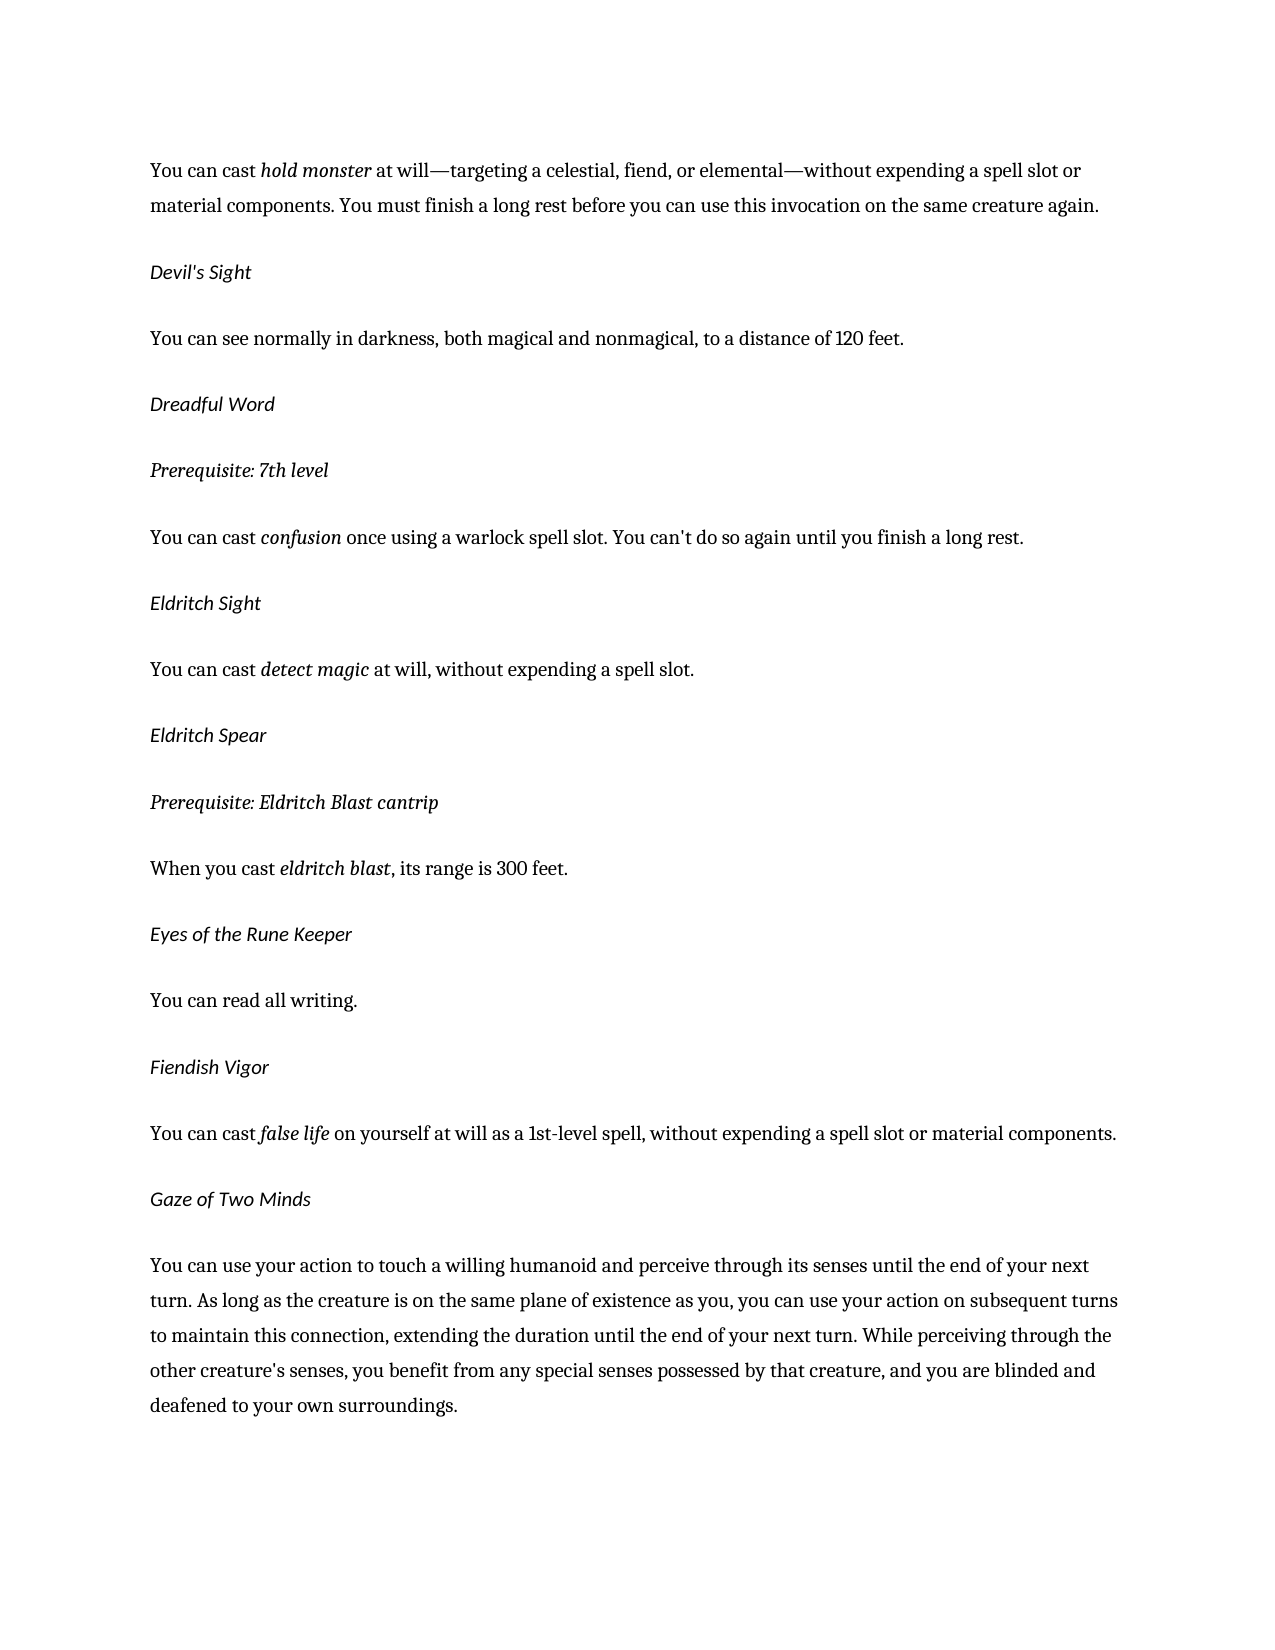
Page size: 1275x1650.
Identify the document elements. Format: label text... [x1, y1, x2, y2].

text You can use your action to touch a willing humanoid and perceive through its senses until the end of your next turn. As long as the creature is on the same plane of existence as you, you can use your action on subsequent turns to maintain this connection, extending the duration until the end of your next turn. While perceiving through the other creature's senses, you benefit from any special senses possessed by that creature, and you are blinded and deafened to your own surroundings. [150, 1245, 1125, 1420]
subtitle Fiendish Vigor [150, 1046, 1125, 1081]
subtitle Devil's Sight [150, 251, 1125, 286]
subtitle Eyes of the Rune Keeper [150, 914, 1125, 949]
text Prerequisite: Eldritch Blast cantrip [150, 781, 1125, 816]
subtitle Dreadful Word [150, 384, 1125, 419]
subtitle Eldritch Sight [150, 582, 1125, 617]
text You can cast false life on yourself at will as a 1st-level spell, without expending a spell slot or material components. [150, 1112, 1125, 1147]
subtitle Eldritch Spear [150, 715, 1125, 750]
text When you cast eldritch blast, its range is 300 feet. [150, 847, 1125, 882]
text You can see normally in darkness, both magical and nonmagical, to a distance of 120 feet. [150, 317, 1125, 352]
text You can cast confusion once using a warlock spell slot. You can't do so again until you finish a long rest. [150, 516, 1125, 551]
text You can read all writing. [150, 980, 1125, 1015]
subtitle Gaze of Two Minds [150, 1179, 1125, 1214]
text You can cast detect magic at will, without expending a spell slot. [150, 649, 1125, 684]
text You can cast hold monster at will—targeting a celestial, fiend, or elemental—without expending a spell slot or material components. You must finish a long rest before you can use this invocation on the same creature again. [150, 150, 1125, 220]
text Prerequisite: 7th level [150, 450, 1125, 485]
